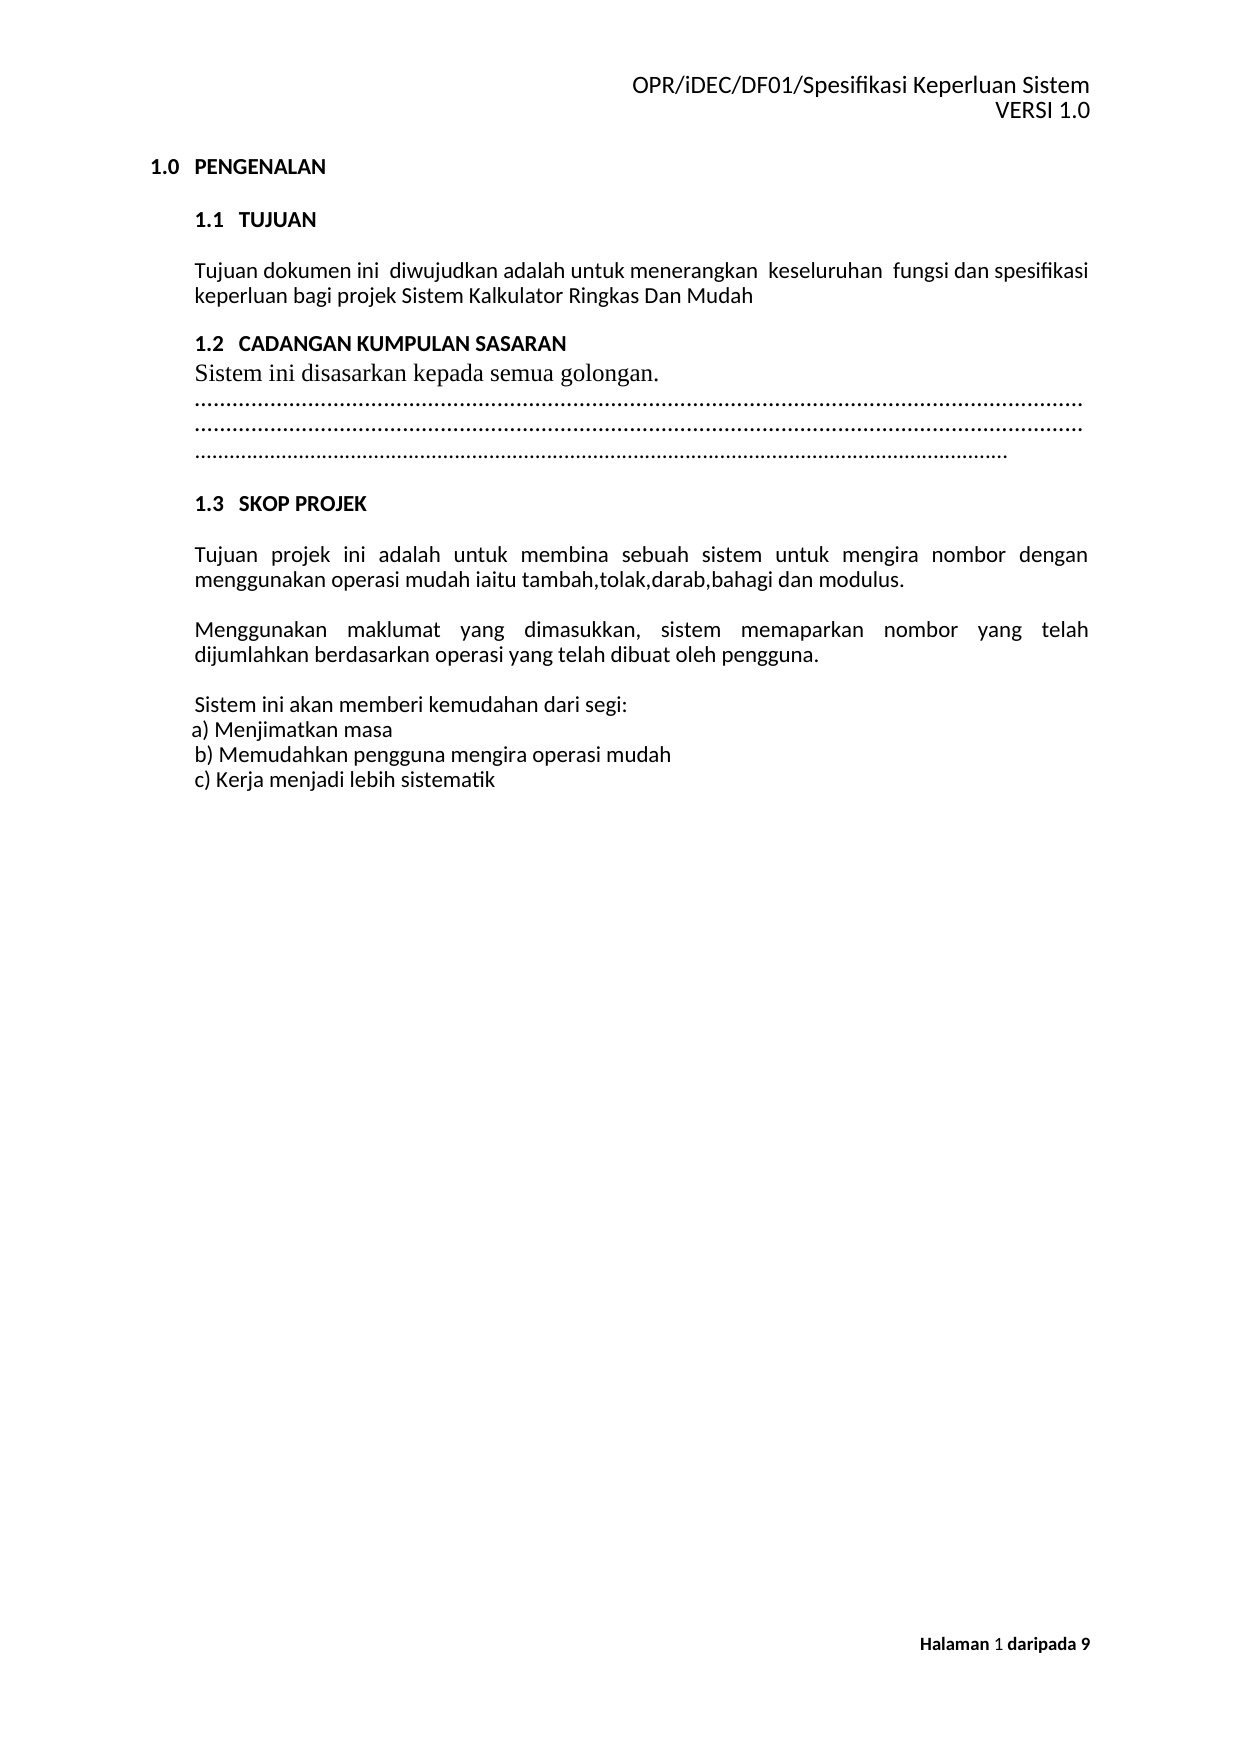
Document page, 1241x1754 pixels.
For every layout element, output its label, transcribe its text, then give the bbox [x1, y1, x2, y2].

text ............................................................................................................................................. [194, 437, 1090, 464]
text ............................................................................................................................................. [194, 387, 1090, 412]
text Menggunakan maklumat yang dimasukkan, sistem memaparkan nombor yang telah dijumlahkan berdasarkan operasi yang telah dibuat oleh pengguna. [194, 618, 1090, 668]
text Tujuan projek ini adalah untuk membina sebuah sistem untuk mengira nombor dengan menggunakan operasi mudah iaitu tambah,tolak,darab,bahagi dan modulus. [194, 543, 1090, 593]
text Sistem ini akan memberi kemudahan dari segi: [194, 693, 1090, 718]
subtitle SKOP PROJEK [194, 489, 1090, 518]
text c) Kerja menjadi lebih sistematik [194, 768, 1090, 793]
text ............................................................................................................................................. [194, 412, 1090, 437]
subtitle TUJUAN [194, 206, 1090, 233]
subtitle PENGENALAN [150, 152, 1090, 181]
text Sistem ini disasarkan kepada semua golongan. [194, 362, 1090, 387]
text a) Menjimatkan masa [150, 718, 1090, 743]
text Tujuan dokumen ini diwujudkan adalah untuk menerangkan keseluruhan fungsi dan spesifikasi keperluan bagi projek Sistem Kalkulator Ringkas Dan Mudah [194, 258, 1090, 308]
text b) Memudahkan pengguna mengira operasi mudah [194, 743, 1090, 768]
subtitle CADANGAN KUMPULAN SASARAN [194, 329, 1090, 357]
